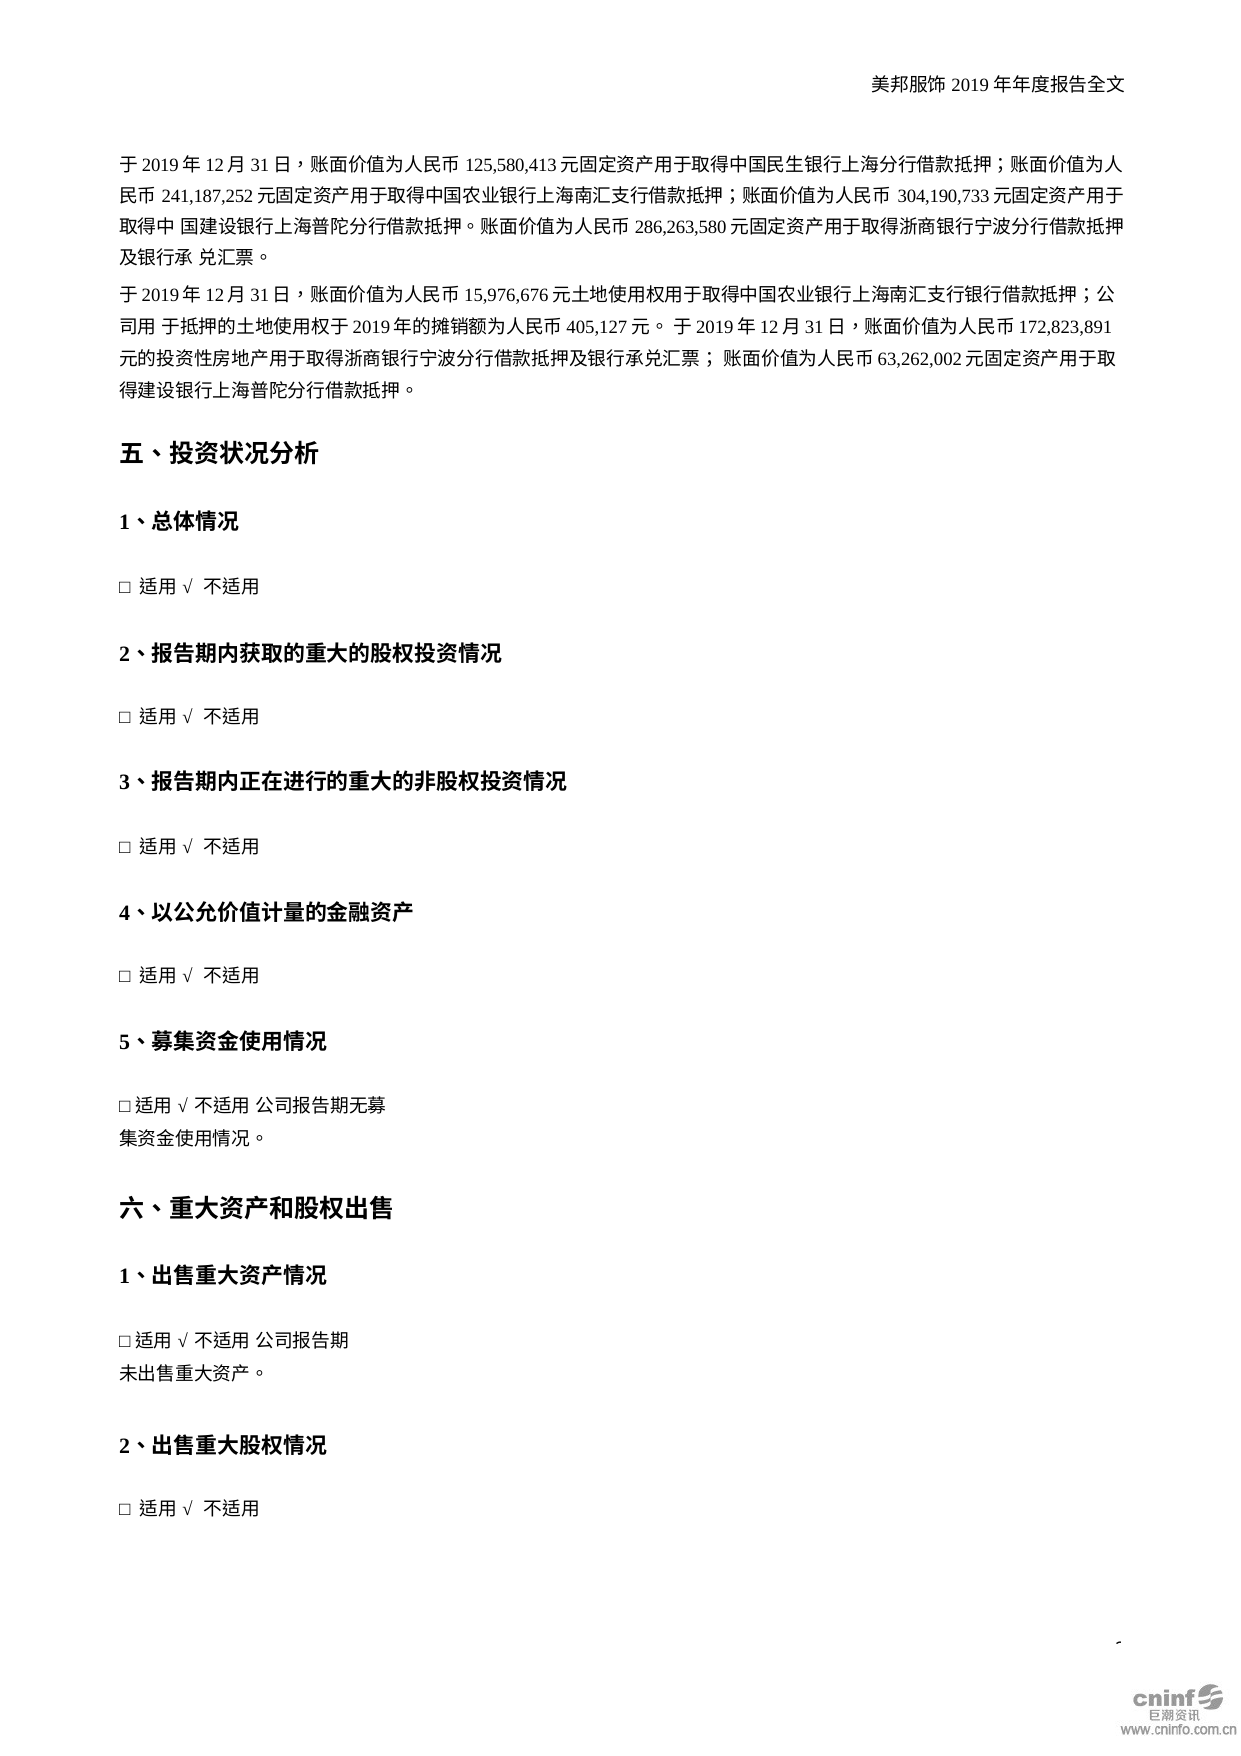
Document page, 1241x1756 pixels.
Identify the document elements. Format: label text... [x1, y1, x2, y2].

subtitle 4、以公允价值计量的金融资产 [119, 896, 1240, 926]
text □ 适用 √ 不适用 公司报告期无募集资金使用情况。 [119, 1092, 402, 1151]
subtitle 3、报告期内正在进行的重大的非股权投资情况 [119, 766, 1240, 796]
subtitle 六、重大资产和股权出售 [119, 1191, 1240, 1225]
text □ 适用 √ 不适用 [119, 573, 1240, 599]
text □ 适用 √ 不适用 [119, 962, 1240, 988]
subtitle 1、出售重大资产情况 [119, 1260, 1240, 1289]
subtitle 2、出售重大股权情况 [119, 1429, 1240, 1459]
text □ 适用 √ 不适用 [119, 1495, 1240, 1521]
subtitle 5、募集资金使用情况 [119, 1026, 1240, 1056]
text 于2019年12月31日，账面价值为人民币15,976,676元土地使用权用于取得中国农业银行上海南汇支行银行借款抵押；公司用 于抵押的土地使用权于2019年的摊销额为人民币405,127元。 于2019年12月31日，账面价值为人民币172,823,891元的投资性房地产用于取得浙商银行宁波分行借款抵押及银行承兑汇票； 账面价值为人民币63,262,002元固定资产用于取得建设银行上海普陀分行借款抵押。 [119, 281, 1133, 403]
text □ 适用 √ 不适用 公司报告期未出售重大资产。 [119, 1327, 364, 1386]
subtitle 2、报告期内获取的重大的股权投资情况 [119, 638, 1240, 667]
text □ 适用 √ 不适用 [119, 703, 1240, 729]
subtitle 1、总体情况 [119, 506, 1240, 536]
picture [1115, 1681, 1240, 1738]
subtitle 五、投资状况分析 [119, 436, 1240, 470]
text 于2019年12月31日，账面价值为人民币125,580,413元固定资产用于取得中国民生银行上海分行借款抵押；账面价值为人民币 241,187,252元固定资产用于取得中国农业银行上海南汇支行借款抵押；账面价值为人民币304,190,733元固定资产用于取得中 国建设银行上海普陀分行借款抵押。账面价值为人民币286,263,580元固定资产用于取得浙商银行宁波分行借款抵押及银行承 兑汇票。 [119, 151, 1124, 270]
text □ 适用 √ 不适用 [119, 833, 1240, 859]
